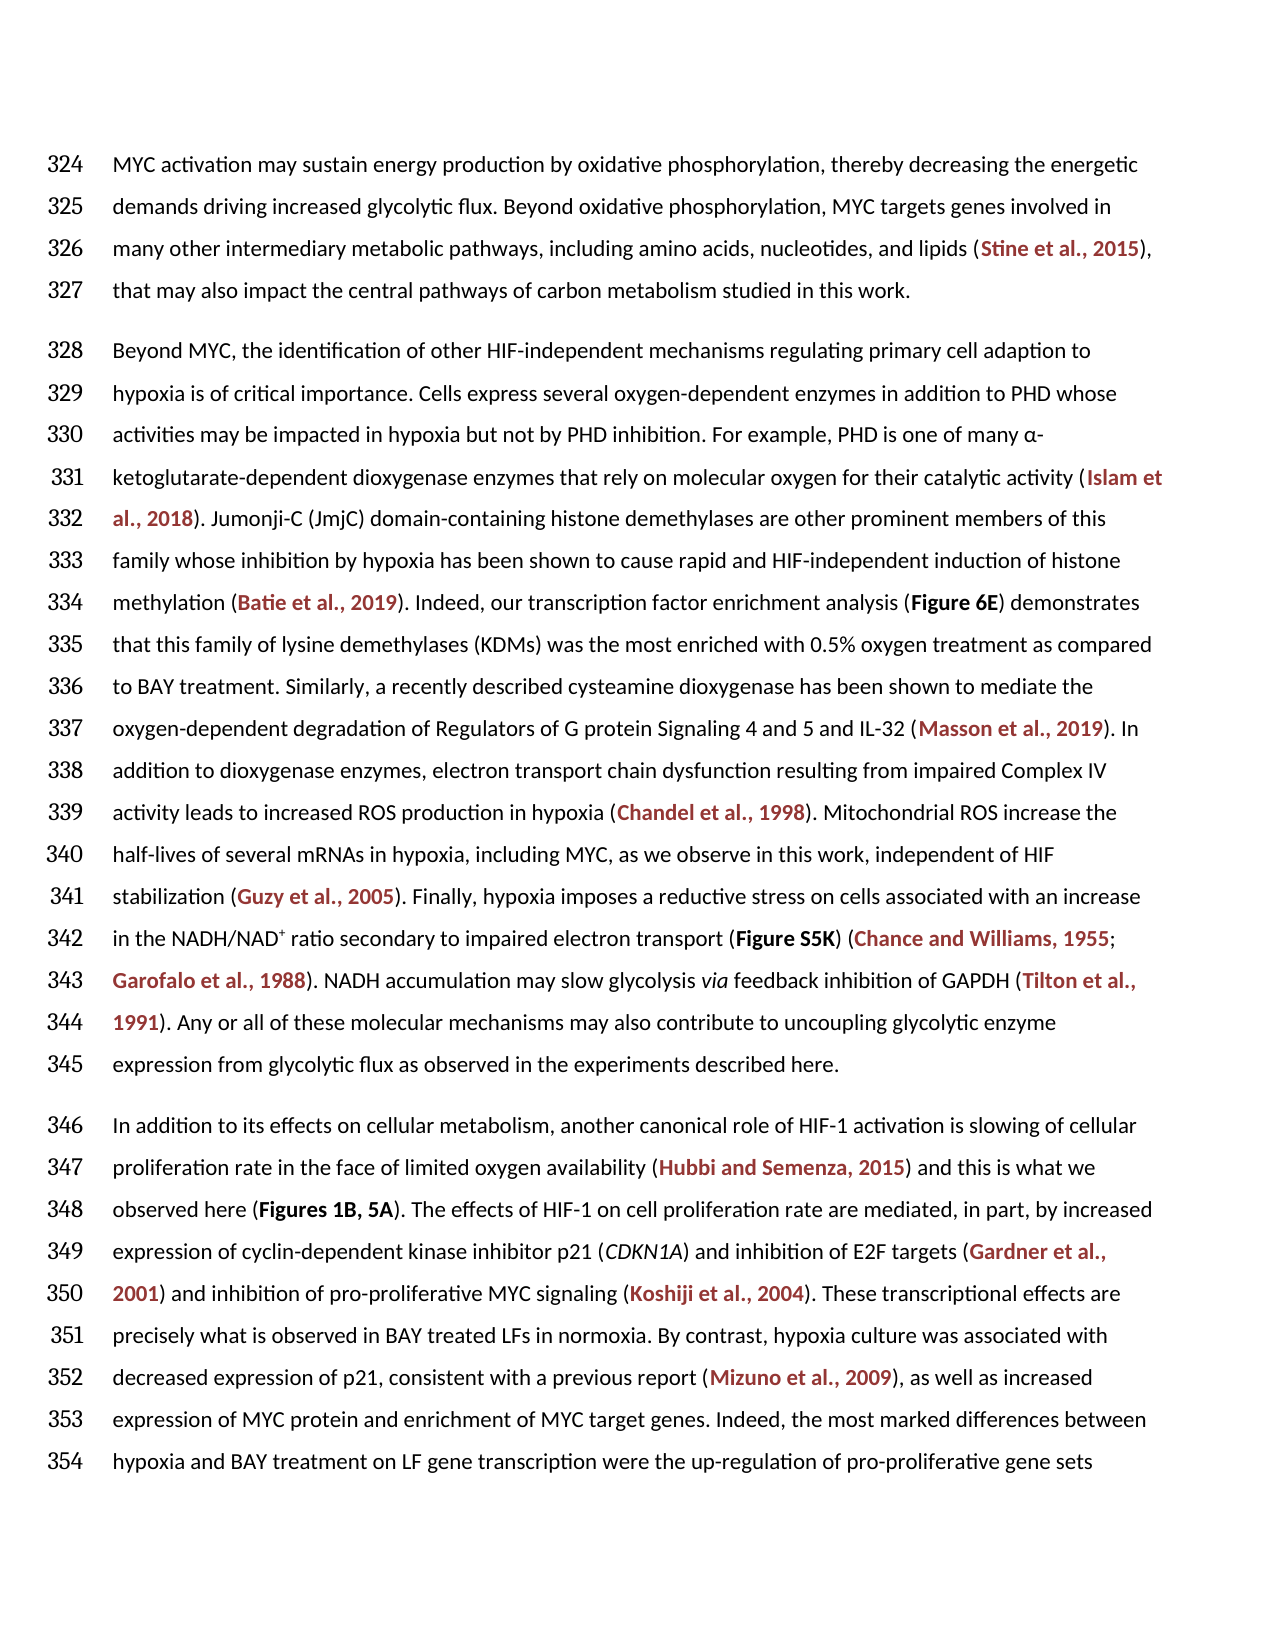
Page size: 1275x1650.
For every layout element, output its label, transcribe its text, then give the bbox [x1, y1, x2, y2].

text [112, 1111, 1162, 1475]
text Beyond MYC, the identification of other HIF-independent mechanisms regulating primary cell adaption to hypoxia is of critical importance. Cells express several oxygen-dependent enzymes in addition to PHD whose activities may be impacted in hypoxia but not by PHD inhibition. For example, PHD is one of many α-ketoglutarate-dependent dioxygenase enzymes that rely on molecular oxygen for their catalytic activity (Islam et al., 2018). Jumonji-C (JmjC) domain-containing histone demethylases are other prominent members of this family whose inhibition by hypoxia has been shown to cause rapid and HIF-independent induction of histone methylation (Batie et al., 2019). Indeed, our transcription factor enrichment analysis (Figure 6E) demonstrates that this family of lysine demethylases (KDMs) was the most enriched with 0.5% oxygen treatment as compared to BAY treatment. Similarly, a recently described cysteamine dioxygenase has been shown to mediate the oxygen-dependent degradation of Regulators of G protein Signaling 4 and 5 and IL-32 (Masson et al., 2019). In addition to dioxygenase enzymes, electron transport chain dysfunction resulting from impaired Complex IV activity leads to increased ROS production in hypoxia (Chandel et al., 1998). Mitochondrial ROS increase the half-lives of several mRNAs in hypoxia, including MYC, as we observe in this work, independent of HIF stabilization (Guzy et al., 2005). Finally, hypoxia imposes a reductive stress on cells associated with an increase in the NADH/NAD+ ratio secondary to impaired electron transport (Figure S5K) (Chance and Williams, 1955; Garofalo et al., 1988). NADH accumulation may slow glycolysis via feedback inhibition of GAPDH (Tilton et al., 1991). Any or all of these molecular mechanisms may also contribute to uncoupling glycolytic enzyme expression from glycolytic flux as observed in the experiments described here. [112, 337, 1162, 1078]
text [112, 150, 1162, 304]
